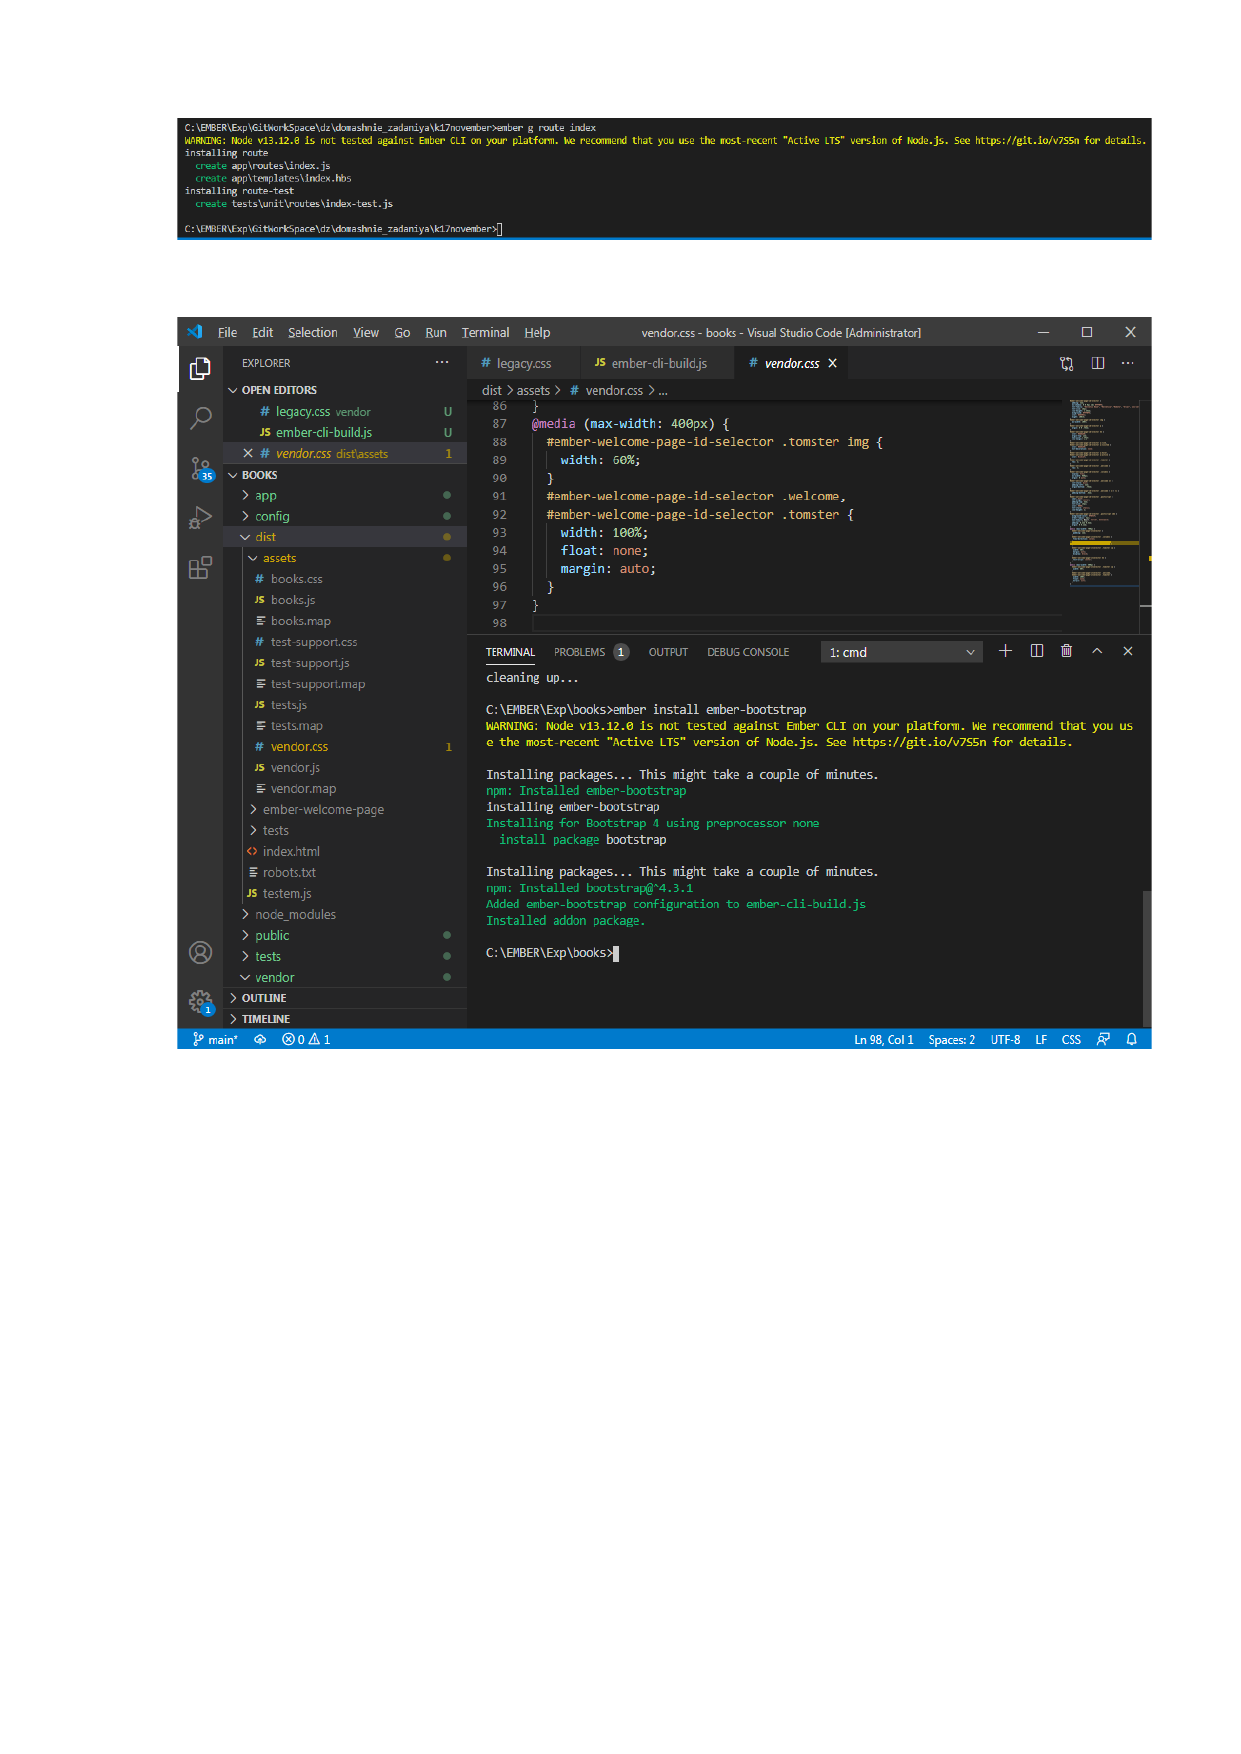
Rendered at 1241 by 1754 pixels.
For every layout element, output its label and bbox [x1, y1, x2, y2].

picture [177, 317, 1152, 1049]
picture [177, 118, 1152, 240]
